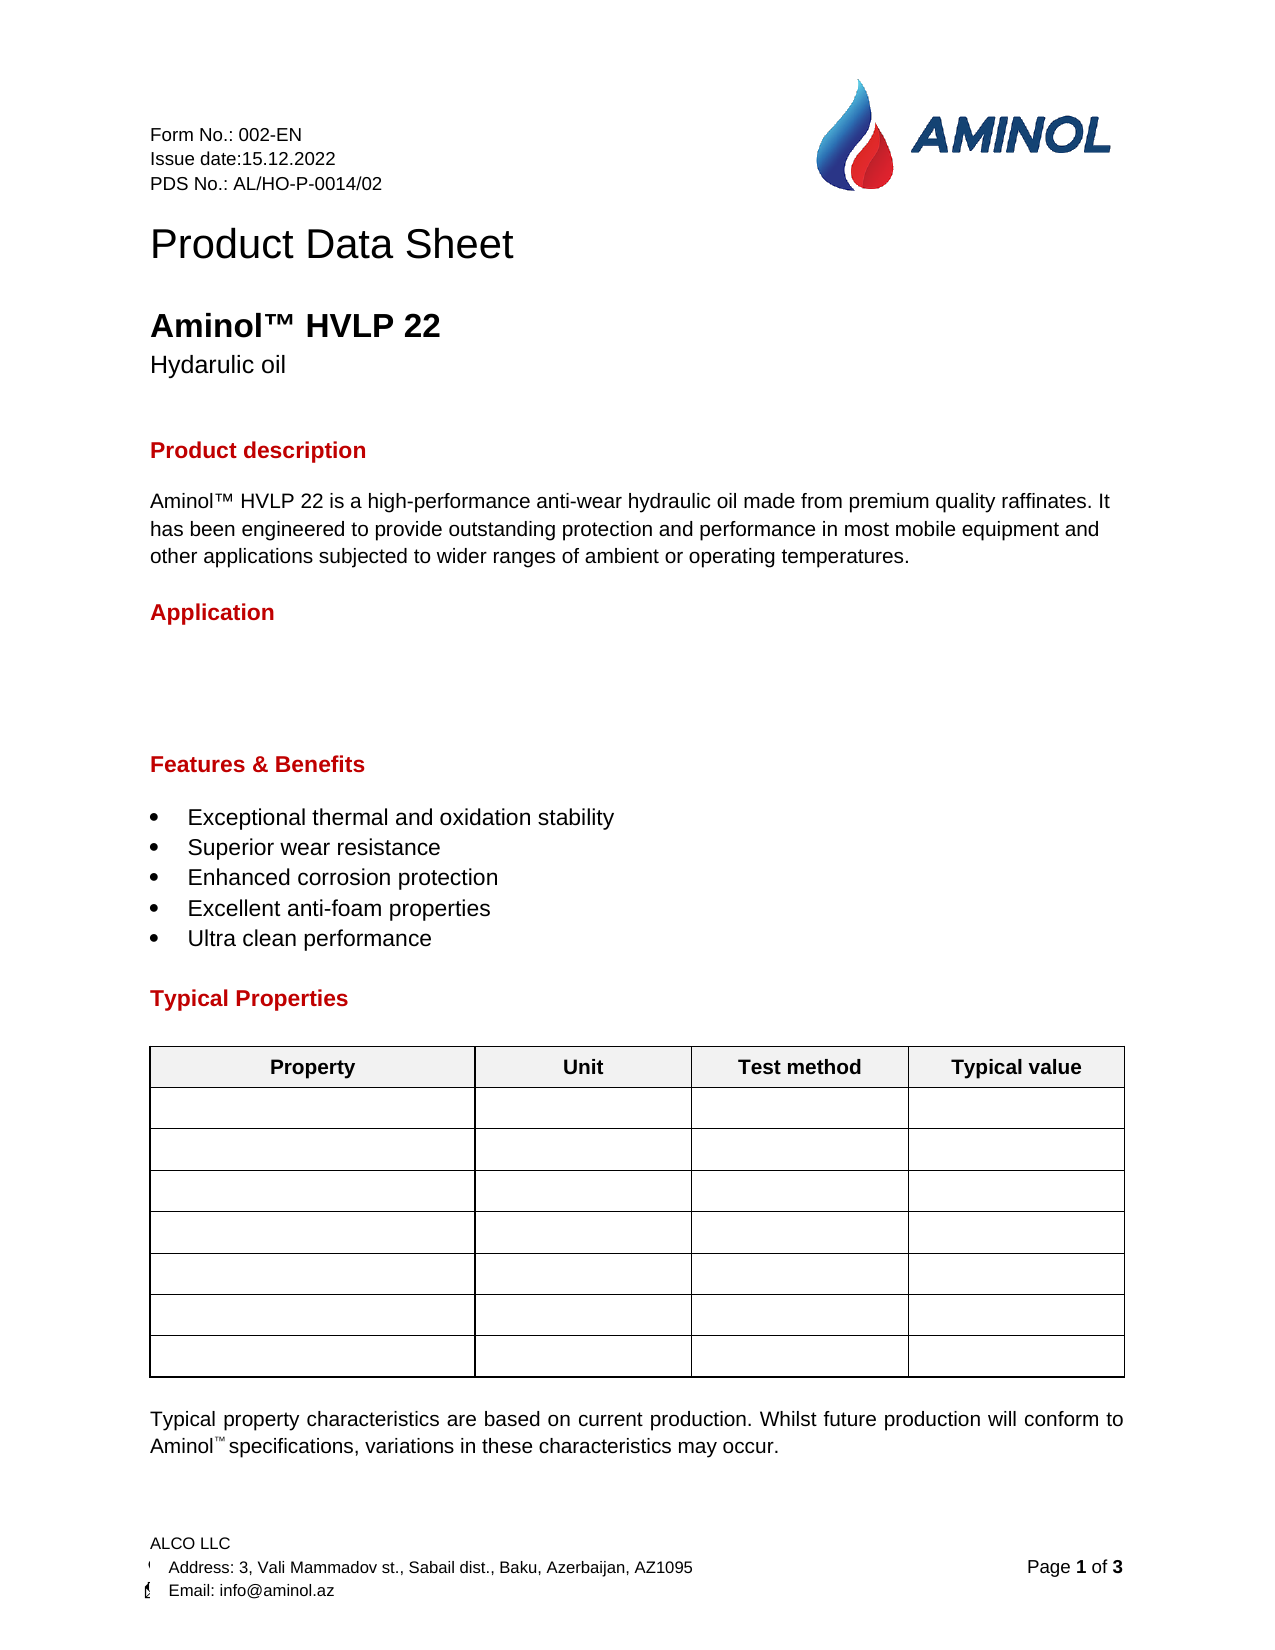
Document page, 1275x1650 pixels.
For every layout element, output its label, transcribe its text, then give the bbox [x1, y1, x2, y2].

table_cell [692, 1088, 908, 1128]
table_cell [909, 1336, 1124, 1376]
picture [142, 1556, 150, 1579]
list Superior wear resistance [150, 834, 1125, 861]
text Aminol™ HVLP 22 [150, 306, 1125, 345]
text Product Data Sheet [150, 220, 1125, 268]
list Exceptional thermal and oxidation stability [150, 804, 1125, 830]
list Enhanced corrosion protection [150, 864, 1125, 891]
table_cell [476, 1336, 691, 1376]
table_cell [692, 1295, 908, 1335]
text Typical property characteristics are based on current production. Whilst future production will conform to Aminol™ specifications, variations in these characteristics may occur. [150, 1407, 1125, 1458]
list Excellent anti-foam properties [150, 894, 1125, 921]
table_cell [151, 1129, 474, 1170]
table_cell [476, 1129, 691, 1170]
table_cell [476, 1254, 691, 1294]
text Typical Properties [150, 985, 1125, 1012]
table_cell [909, 1088, 1124, 1128]
table_cell [151, 1336, 474, 1376]
table_header Unit [476, 1047, 691, 1087]
table_cell [692, 1212, 908, 1252]
table_header Property [151, 1047, 474, 1087]
table_header Typical value [909, 1047, 1124, 1087]
table_cell [692, 1171, 908, 1211]
table_cell [692, 1129, 908, 1170]
table_cell [151, 1171, 474, 1211]
table_cell [476, 1171, 691, 1211]
table_cell [476, 1212, 691, 1252]
text Aminol™ HVLP 22 is a high-performance anti-wear hydraulic oil made from premium quality raffinates. It has been engineered to provide outstanding protection and performance in most mobile equipment and other applications subjected to wider ranges of ambient or operating temperatures. [150, 489, 1125, 568]
list Ultra clean performance [150, 925, 1125, 951]
table_header Test method [692, 1047, 908, 1087]
text Hydarulic oil [150, 350, 1125, 379]
table_cell [692, 1336, 908, 1376]
table_cell [909, 1295, 1124, 1335]
text Application [150, 599, 1125, 626]
table_cell [909, 1212, 1124, 1252]
table_cell [151, 1212, 474, 1252]
table_cell [151, 1254, 474, 1294]
table_cell [909, 1129, 1124, 1170]
table_cell [476, 1295, 691, 1335]
table_cell [909, 1171, 1124, 1211]
table_cell [909, 1254, 1124, 1294]
picture [143, 1580, 150, 1599]
table_cell [151, 1295, 474, 1335]
table_cell [692, 1254, 908, 1294]
table_cell [151, 1088, 474, 1128]
picture [806, 74, 1125, 198]
text Features & Benefits [150, 751, 1125, 778]
table_cell [476, 1088, 691, 1128]
text Product description [150, 437, 1125, 463]
